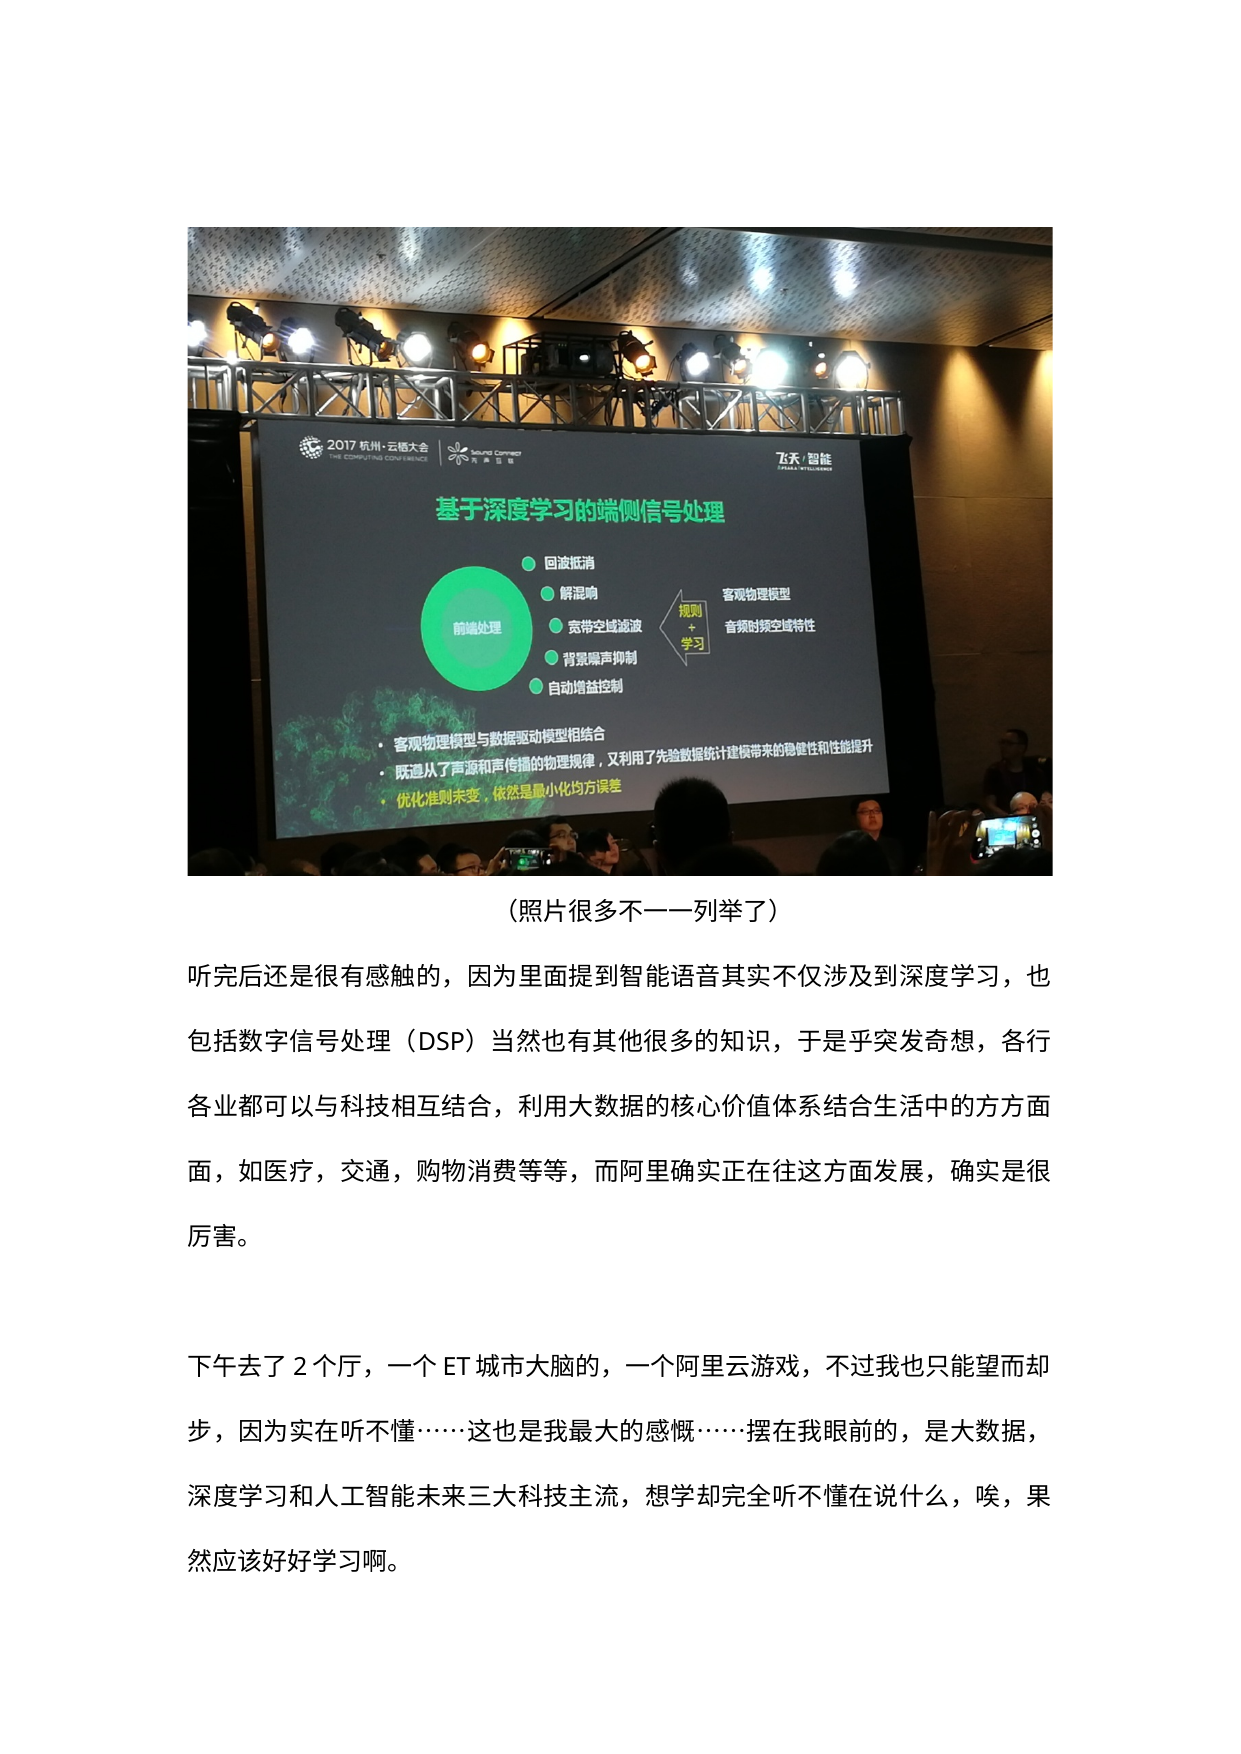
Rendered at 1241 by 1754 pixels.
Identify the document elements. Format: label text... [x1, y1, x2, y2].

text 下午去了2个厅，一个ET城市大脑的，一个阿里云游戏，不过我也只能望而却步，因为实在听不懂……这也是我最大的感慨……摆在我眼前的，是大数据，深度学习和人工智能未来三大科技主流，想学却完全听不懂在说什么，唉，果然应该好好学习啊。 [187, 1332, 1053, 1592]
text （照片很多不一一列举了） [450, 877, 1053, 942]
picture [187, 227, 1053, 876]
text 听完后还是很有感触的，因为里面提到智能语音其实不仅涉及到深度学习，也包括数字信号处理（DSP）当然也有其他很多的知识，于是乎突发奇想，各行各业都可以与科技相互结合，利用大数据的核心价值体系结合生活中的方方面面，如医疗，交通，购物消费等等，而阿里确实正在往这方面发展，确实是很厉害。 [187, 942, 1053, 1267]
